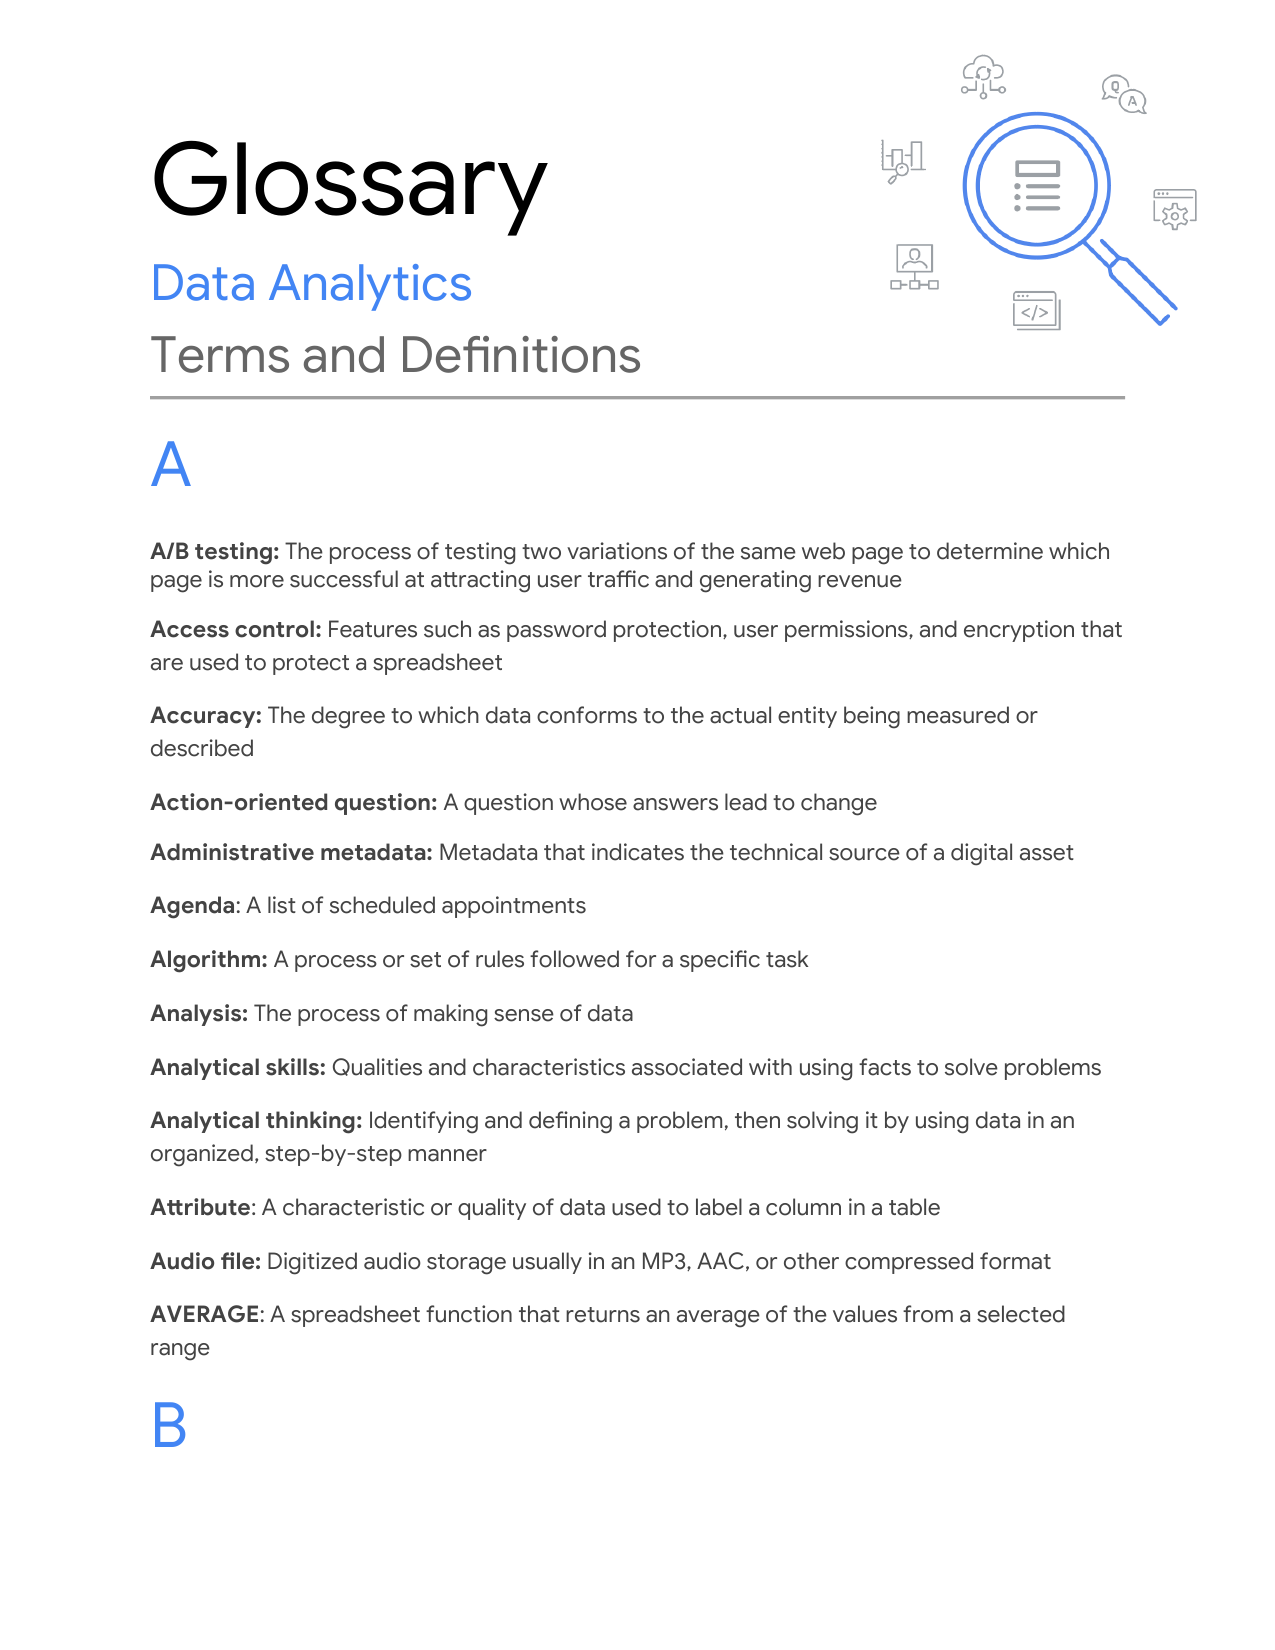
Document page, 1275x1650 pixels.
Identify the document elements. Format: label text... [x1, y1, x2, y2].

picture [839, 41, 1226, 342]
text Analysis: The process of making sense of data [150, 999, 1125, 1028]
text Audio file: Digitized audio storage usually in an MP3, AAC, or other compressed format [150, 1247, 1125, 1276]
text Administrative metadata: Metadata that indicates the technical source of a digital asset [150, 838, 1125, 867]
text AVERAGE: A spreadsheet function that returns an average of the values from a selected range [150, 1301, 1125, 1362]
text Agenda: A list of scheduled appointments [150, 892, 1125, 920]
text Accuracy: The degree to which data conforms to the actual entity being measured or described [150, 702, 1125, 763]
text A/B testing: The process of testing two variations of the same web page to determine which page is more successful at attracting user traffic and generating revenue [150, 537, 1125, 594]
text Action-oriented question: A question whose answers lead to change [150, 788, 1125, 817]
text B [150, 1387, 1125, 1466]
text Analytical thinking: Identifying and defining a problem, then solving it by using data in an organized, step-by-step manner [150, 1107, 1125, 1168]
text Analytical skills: Qualities and characteristics associated with using facts to solve problems [150, 1053, 1125, 1082]
text Algorithm: A process or set of rules followed for a specific task [150, 945, 1125, 974]
text A [150, 426, 1125, 504]
text Attribute: A characteristic or quality of data used to label a column in a table [150, 1193, 1125, 1222]
text Access control: Features such as password protection, user permissions, and encryption that are used to protect a spreadsheet [150, 615, 1125, 677]
